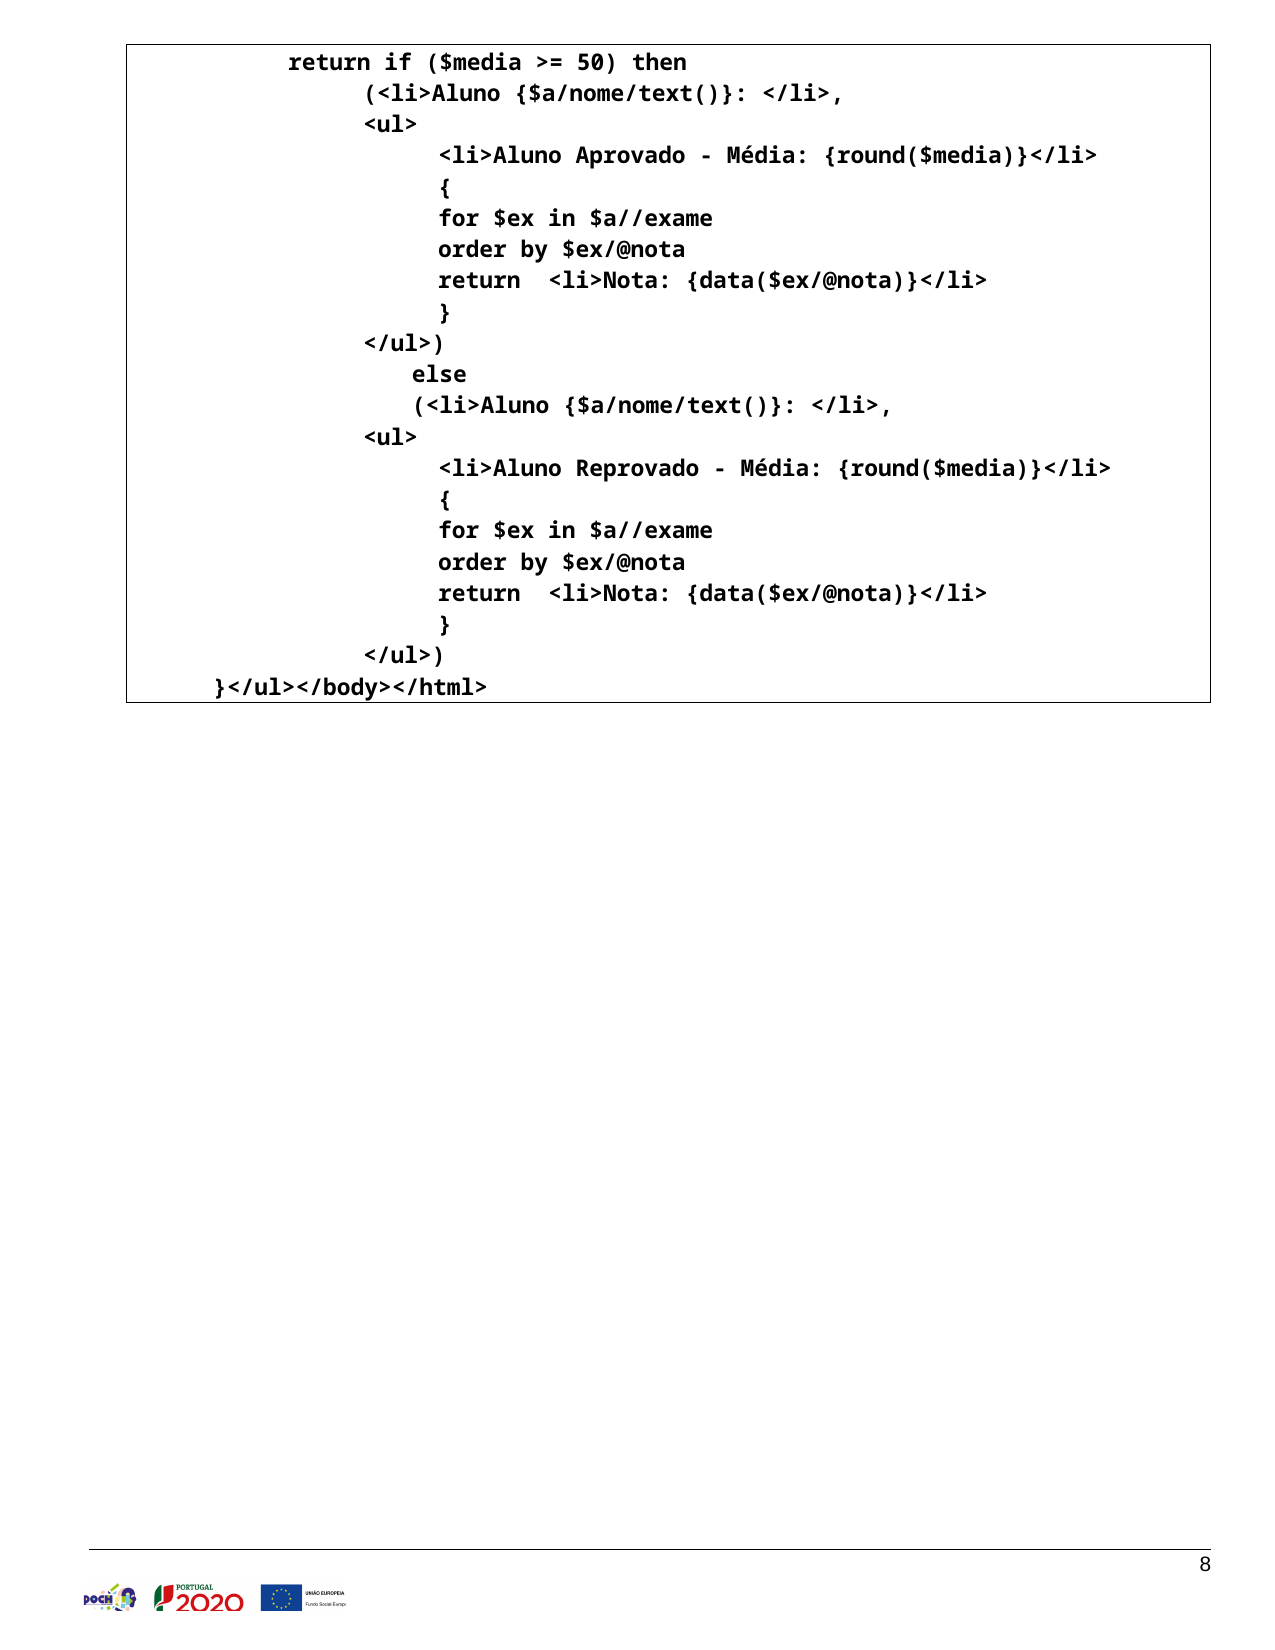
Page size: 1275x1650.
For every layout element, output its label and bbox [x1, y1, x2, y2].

picture [83, 1581, 346, 1611]
table_header [127, 45, 1210, 702]
